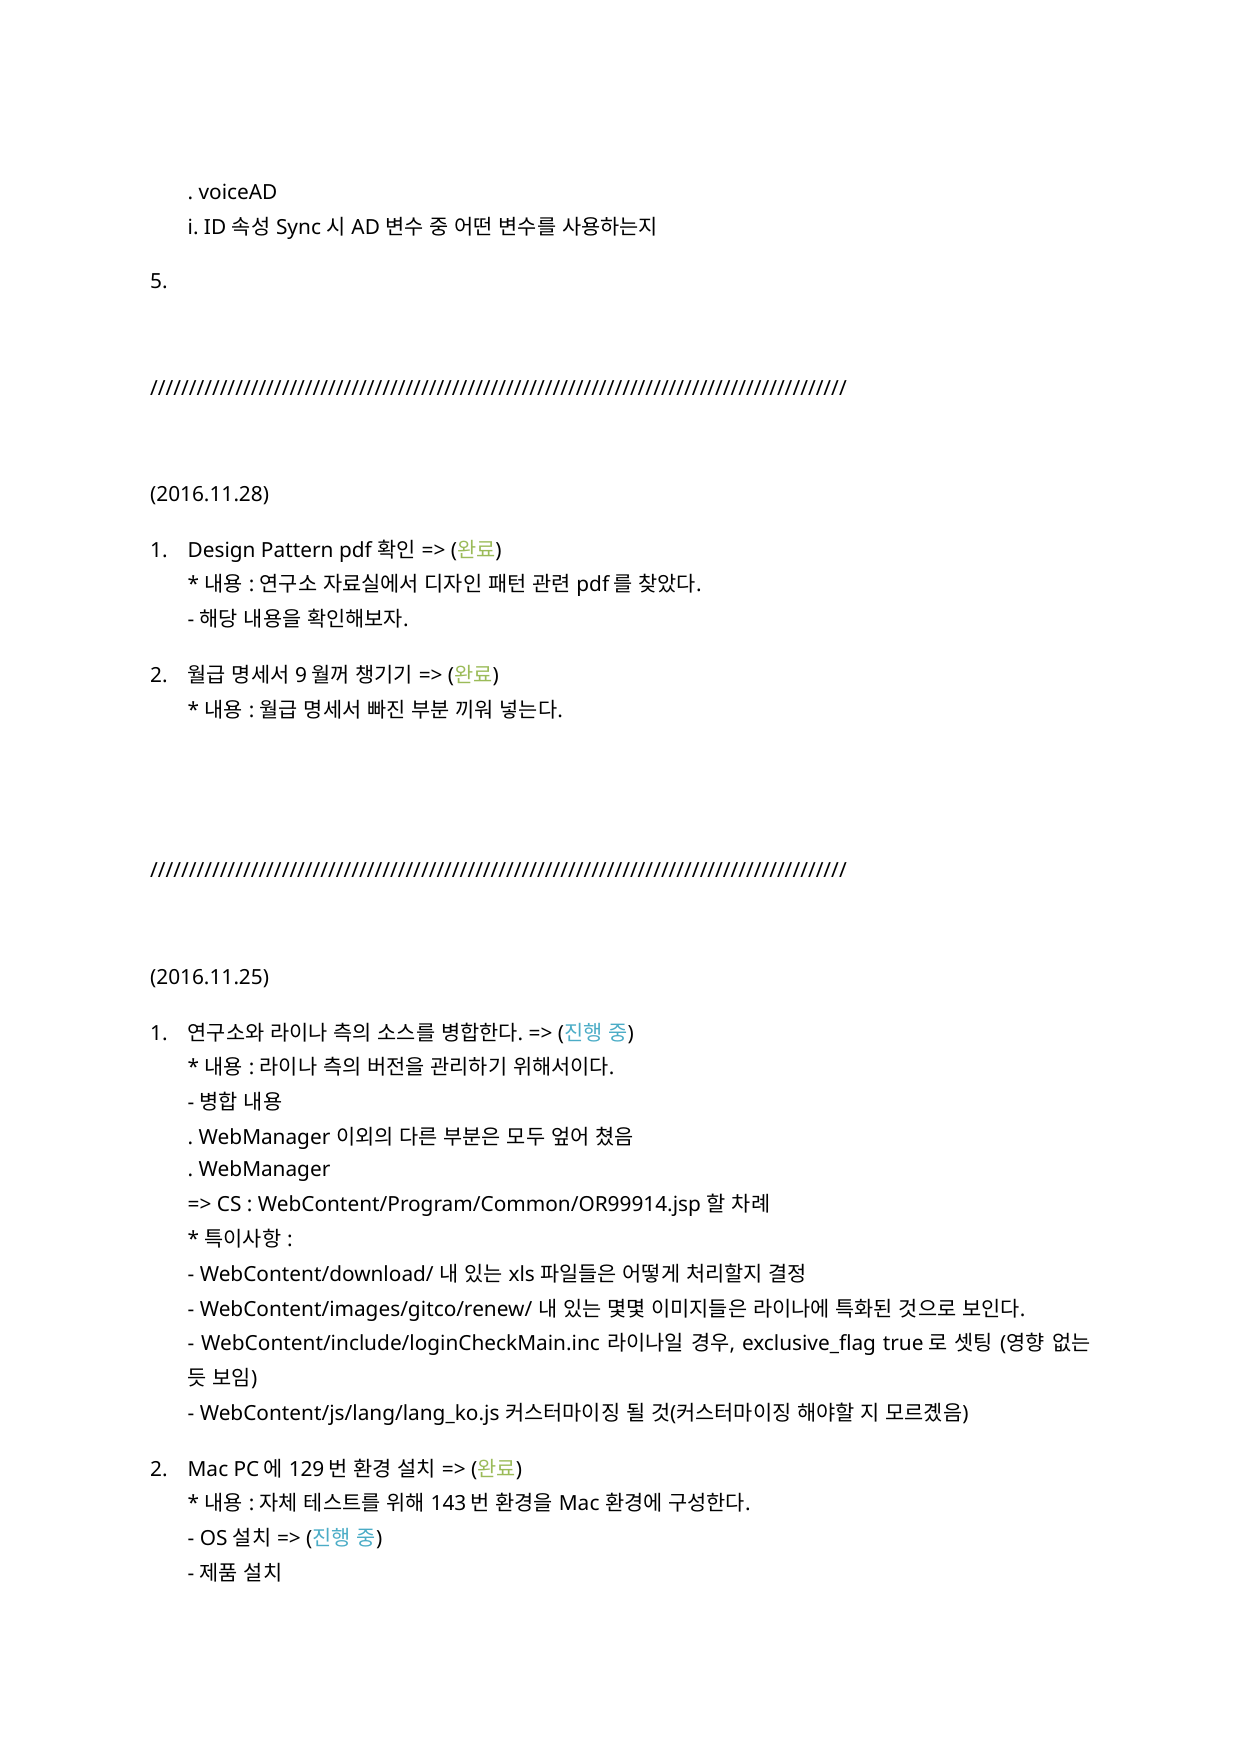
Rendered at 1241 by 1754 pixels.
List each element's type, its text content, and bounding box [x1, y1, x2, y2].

list 월급 명세서 9월꺼 챙기기 => (완료) * 내용 : 월급 명세서 빠진 부분 끼워 넣는다. [150, 658, 1090, 723]
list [150, 177, 1090, 240]
list Design Pattern pdf 확인 => (완료) * 내용 : 연구소 자료실에서 디자인 패턴 관련 pdf를 찾았다. - 해당 내용을 확인해보자. [150, 533, 1090, 633]
text ////////////////////////////////////////////////////////////////////////////////////////// [150, 373, 1090, 401]
text (2016.11.28) [150, 479, 1090, 508]
list 연구소와 라이나 측의 소스를 병합한다. => (진행 중) * 내용 : 라이나 측의 버전을 관리하기 위해서이다. - 병합 내용 . WebManager 이외의 다른 부분은 모두 엎어 쳤음 . WebManager => CS : WebContent/Program/Common/OR99914.jsp 할 차례 * 특이사항 : - WebContent/download/ 내 있는 xls 파일들은 어떻게 처리할지 결정 - WebContent/images/gitco/renew/ 내 있는 몇몇 이미지들은 라이나에 특화된 것으로 보인다. - WebContent/include/loginCheckMain.inc 라이나일 경우, exclusive_flag true로 셋팅 (영향 없는 듯 보임) - WebContent/js/lang/lang_ko.js 커스터마이징 될 것(커스터마이징 해야할 지 모르곘음) [150, 1016, 1090, 1427]
text ////////////////////////////////////////////////////////////////////////////////////////// [150, 855, 1090, 884]
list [150, 1452, 1090, 1587]
text (2016.11.25) [150, 962, 1090, 991]
